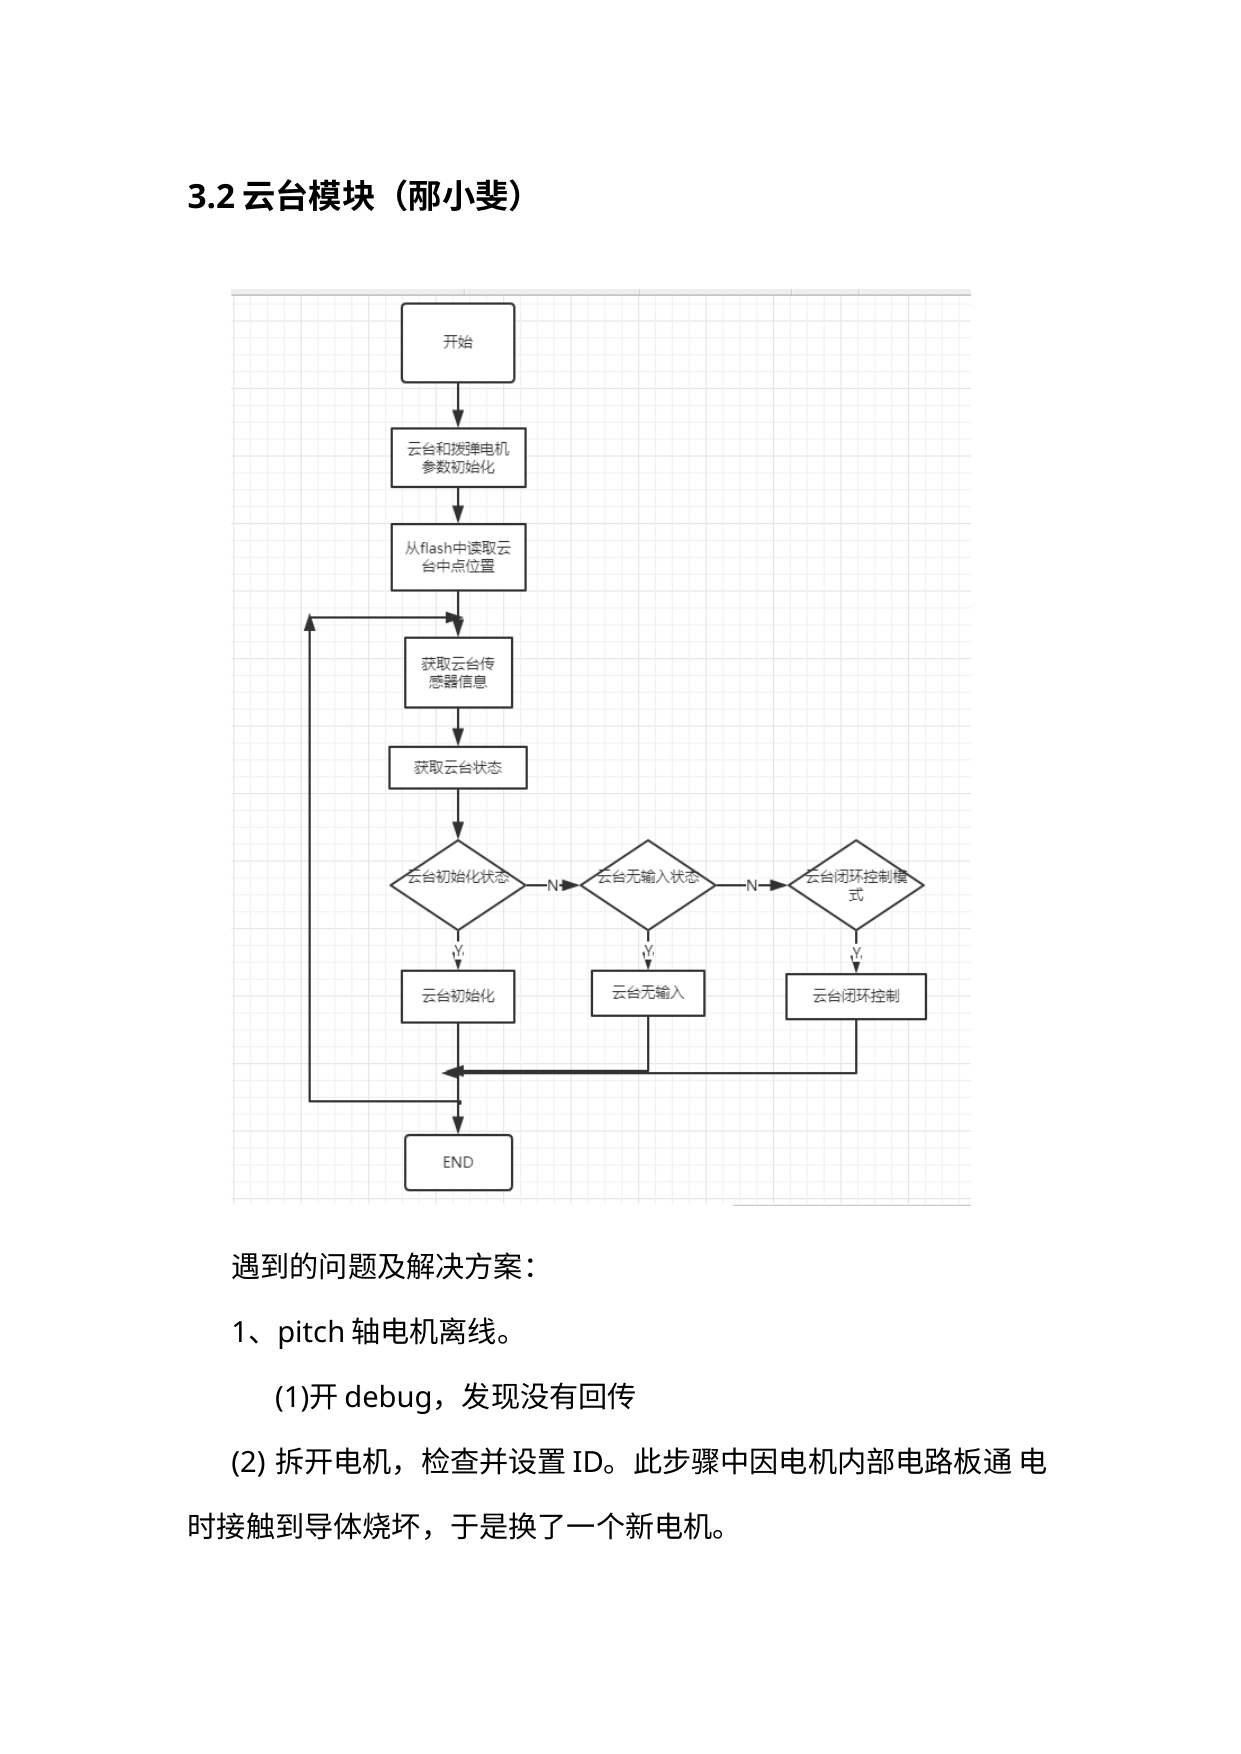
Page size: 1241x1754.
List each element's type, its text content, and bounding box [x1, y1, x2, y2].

list 拆开电机，检查并设置ID。此步骤中因电机内部电路板通 电时接触到导体烧坏，于是换了一个新电机。 [187, 1427, 1053, 1557]
picture [231, 289, 971, 1206]
list pitch轴电机离线。 (1)开debug，发现没有回传 [187, 1297, 1053, 1427]
text 遇到的问题及解决方案： [187, 1232, 1053, 1297]
subtitle 3.2云台模块（邴小斐） [187, 162, 1053, 227]
